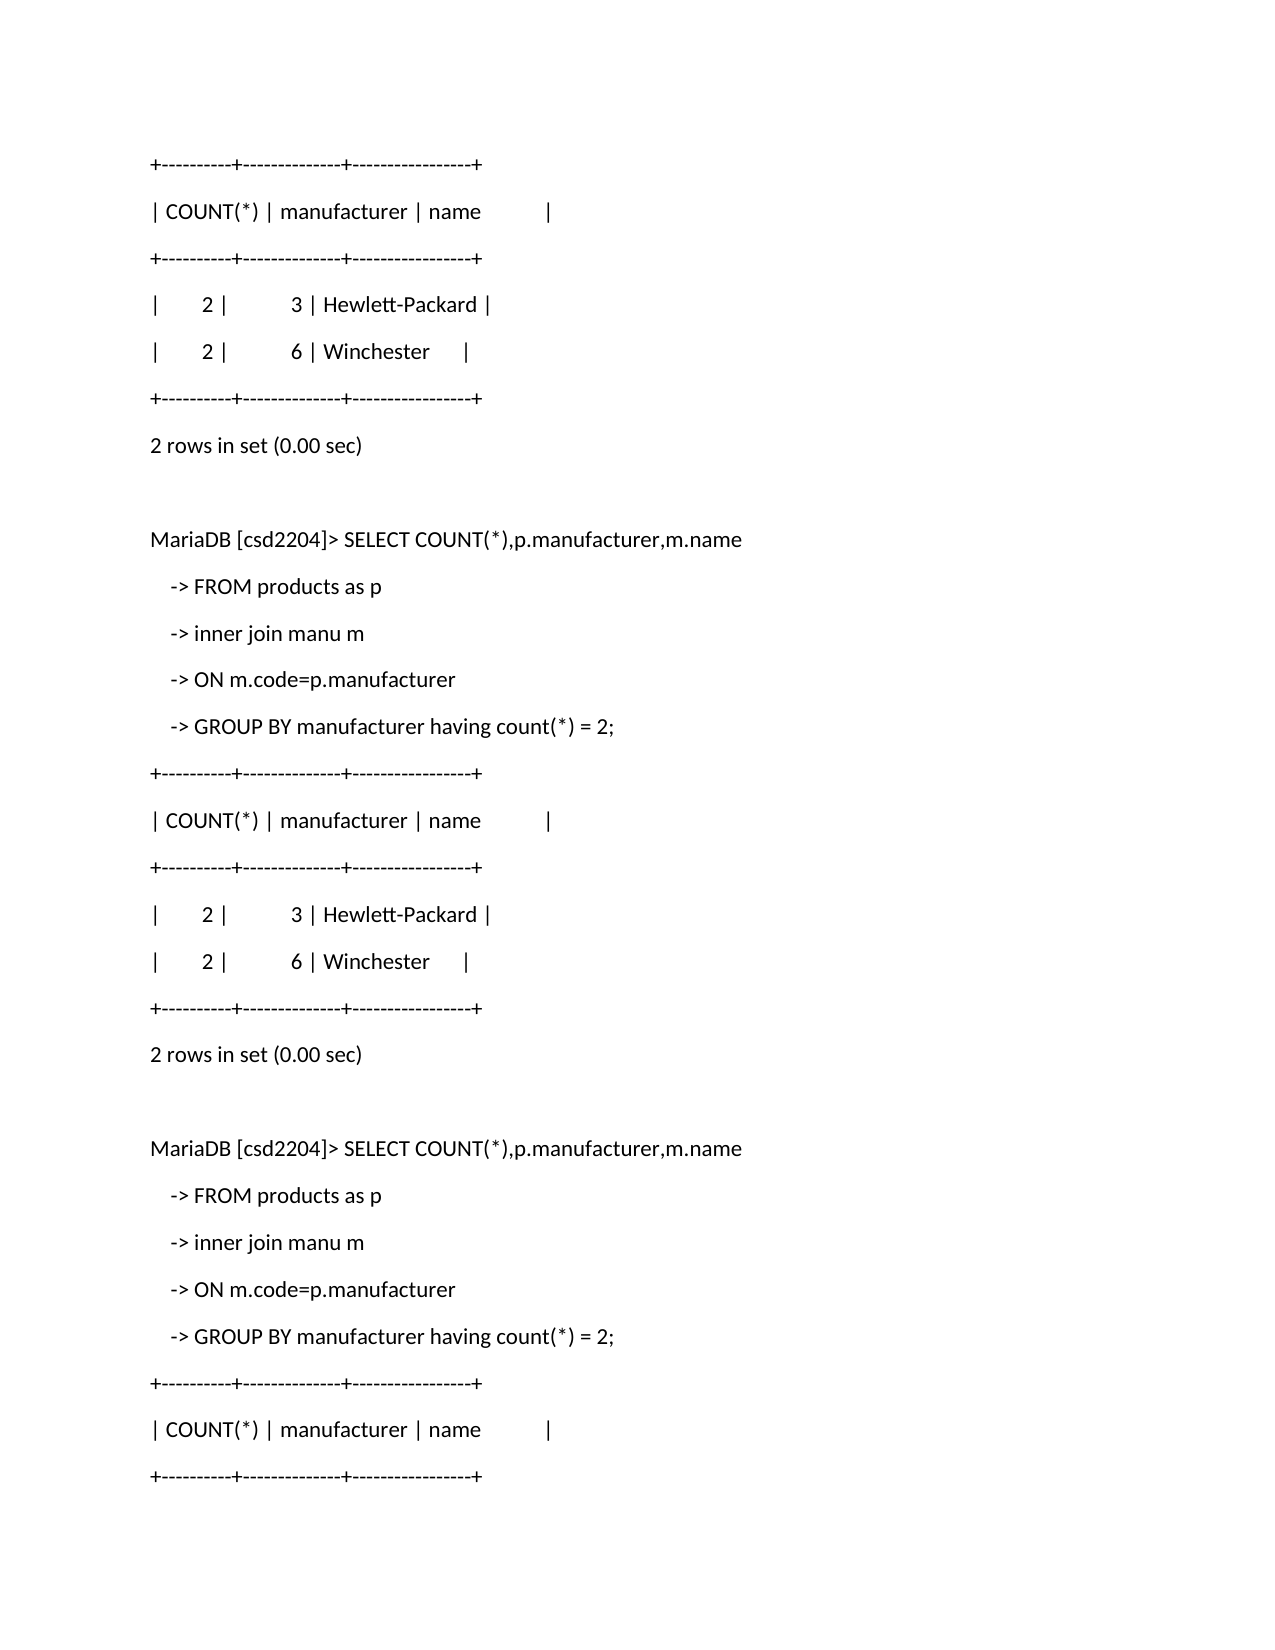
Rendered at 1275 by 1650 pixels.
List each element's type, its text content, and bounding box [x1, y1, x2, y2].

text +----------+--------------+-----------------+ [150, 994, 1125, 1022]
text | 2 | 3 | Hewlett-Packard | [150, 291, 1125, 319]
text -> inner join manu m [150, 619, 1125, 647]
text | COUNT(*) | manufacturer | name | [150, 197, 1125, 225]
text -> FROM products as p [150, 572, 1125, 600]
text -> ON m.code=p.manufacturer [150, 1275, 1125, 1303]
text 2 rows in set (0.00 sec) [150, 1041, 1125, 1069]
text +----------+--------------+-----------------+ [150, 150, 1125, 178]
text +----------+--------------+-----------------+ [150, 759, 1125, 787]
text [150, 1369, 1125, 1397]
text -> inner join manu m [150, 1228, 1125, 1256]
text +----------+--------------+-----------------+ [150, 244, 1125, 272]
text | 2 | 6 | Winchester | [150, 337, 1125, 366]
text 2 rows in set (0.00 sec) [150, 431, 1125, 459]
text +----------+--------------+-----------------+ [150, 853, 1125, 881]
text MariaDB [csd2204]> SELECT COUNT(*),p.manufacturer,m.name [150, 525, 1125, 553]
text +----------+--------------+-----------------+ [150, 384, 1125, 412]
text -> GROUP BY manufacturer having count(*) = 2; [150, 1322, 1125, 1350]
text | 2 | 3 | Hewlett-Packard | [150, 900, 1125, 928]
text | 2 | 6 | Winchester | [150, 947, 1125, 975]
text -> ON m.code=p.manufacturer [150, 666, 1125, 694]
text | COUNT(*) | manufacturer | name | [150, 1416, 1125, 1444]
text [150, 1462, 1125, 1491]
text MariaDB [csd2204]> SELECT COUNT(*),p.manufacturer,m.name [150, 1134, 1125, 1162]
text -> FROM products as p [150, 1181, 1125, 1209]
text | COUNT(*) | manufacturer | name | [150, 806, 1125, 834]
text -> GROUP BY manufacturer having count(*) = 2; [150, 712, 1125, 741]
